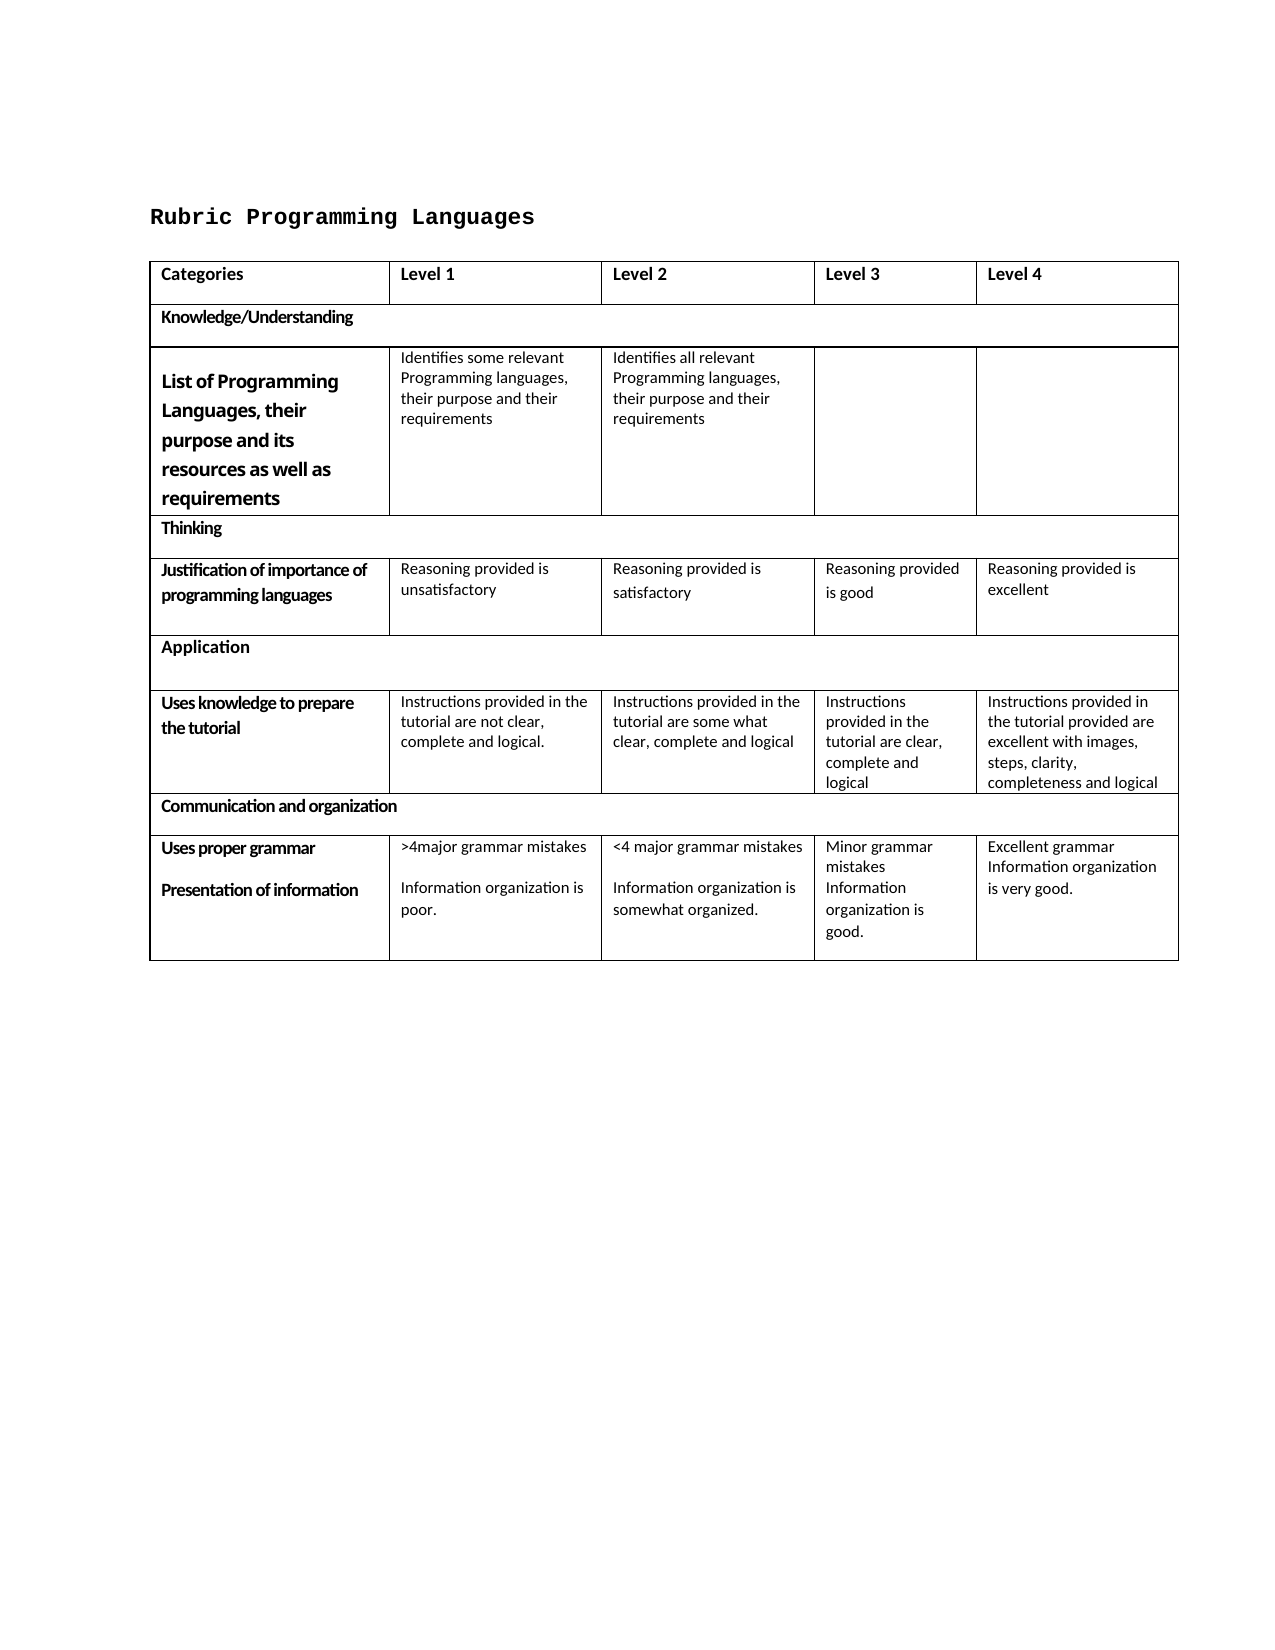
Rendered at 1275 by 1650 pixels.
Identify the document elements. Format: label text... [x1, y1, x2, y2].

table_cell Identifies some relevant Programming languages, their purpose and their requirements [390, 348, 601, 515]
table_cell Reasoning provided is unsatisfactory [390, 559, 601, 635]
table_header Level 1 [390, 262, 601, 304]
table_cell Instructions provided in the tutorial are clear, complete and logical [815, 691, 976, 793]
table_cell Thinking [151, 516, 1178, 557]
table_cell Uses proper grammar Presentation of information [151, 836, 389, 960]
table_cell Identifies all relevant Programming languages, their purpose and their requirements [602, 348, 814, 515]
table_cell Justification of importance of programming languages [151, 559, 389, 635]
table_cell Excellent grammar Information organization is very good. [977, 836, 1178, 960]
table_header Level 4 [977, 262, 1178, 304]
table_cell [977, 348, 1178, 515]
table_cell >4major grammar mistakes Information organization is poor. [390, 836, 601, 960]
table_cell [815, 348, 976, 515]
table_cell Reasoning provided is satisfactory [602, 559, 814, 635]
table_cell Reasoning provided is good [815, 559, 976, 635]
table_cell Knowledge/Understanding [151, 305, 1178, 346]
table_cell Communication and organization [151, 794, 1178, 835]
table_header Level 3 [815, 262, 976, 304]
table_cell List of Programming Languages, their purpose and its resources as well as requirements [151, 348, 389, 515]
text Rubric Programming Languages [150, 206, 1125, 231]
table_header Level 2 [602, 262, 814, 304]
table_cell Minor grammar mistakes Information organization is good. [815, 836, 976, 960]
table_cell Application [151, 636, 1178, 690]
table_cell Instructions provided in the tutorial are not clear, complete and logical. [390, 691, 601, 793]
table_cell <4 major grammar mistakes Information organization is somewhat organized. [602, 836, 814, 960]
table_cell Reasoning provided is excellent [977, 559, 1178, 635]
table_cell Instructions provided in the tutorial provided are excellent with images, steps, clarity, completeness and logical [977, 691, 1178, 793]
table_cell Uses knowledge to prepare the tutorial [151, 691, 389, 793]
table_header Categories [151, 262, 389, 304]
table_cell Instructions provided in the tutorial are some what clear, complete and logical [602, 691, 814, 793]
